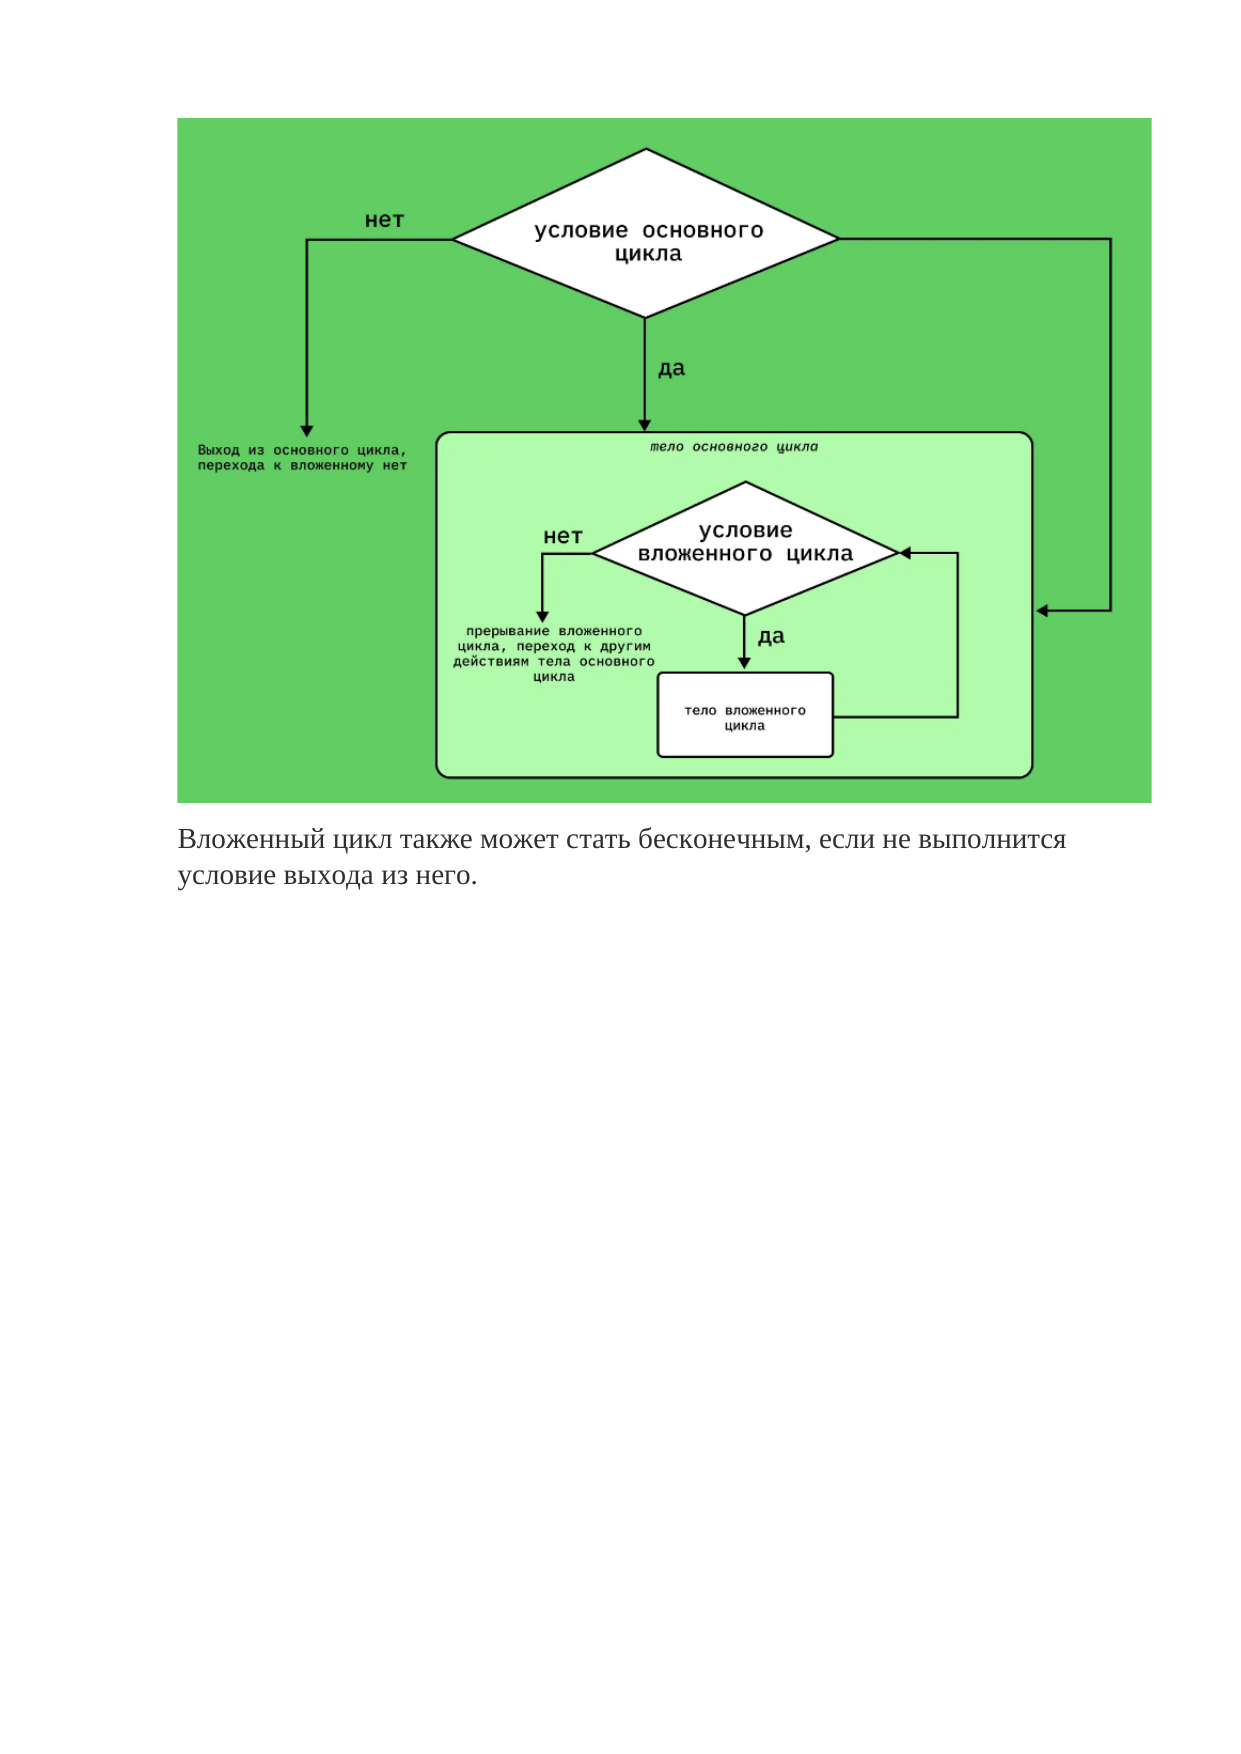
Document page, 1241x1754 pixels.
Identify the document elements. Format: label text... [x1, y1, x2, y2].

picture [177, 118, 1152, 803]
text Вложенный цикл также может стать бесконечным, если не выполнится условие выхода из него. [177, 821, 1152, 891]
